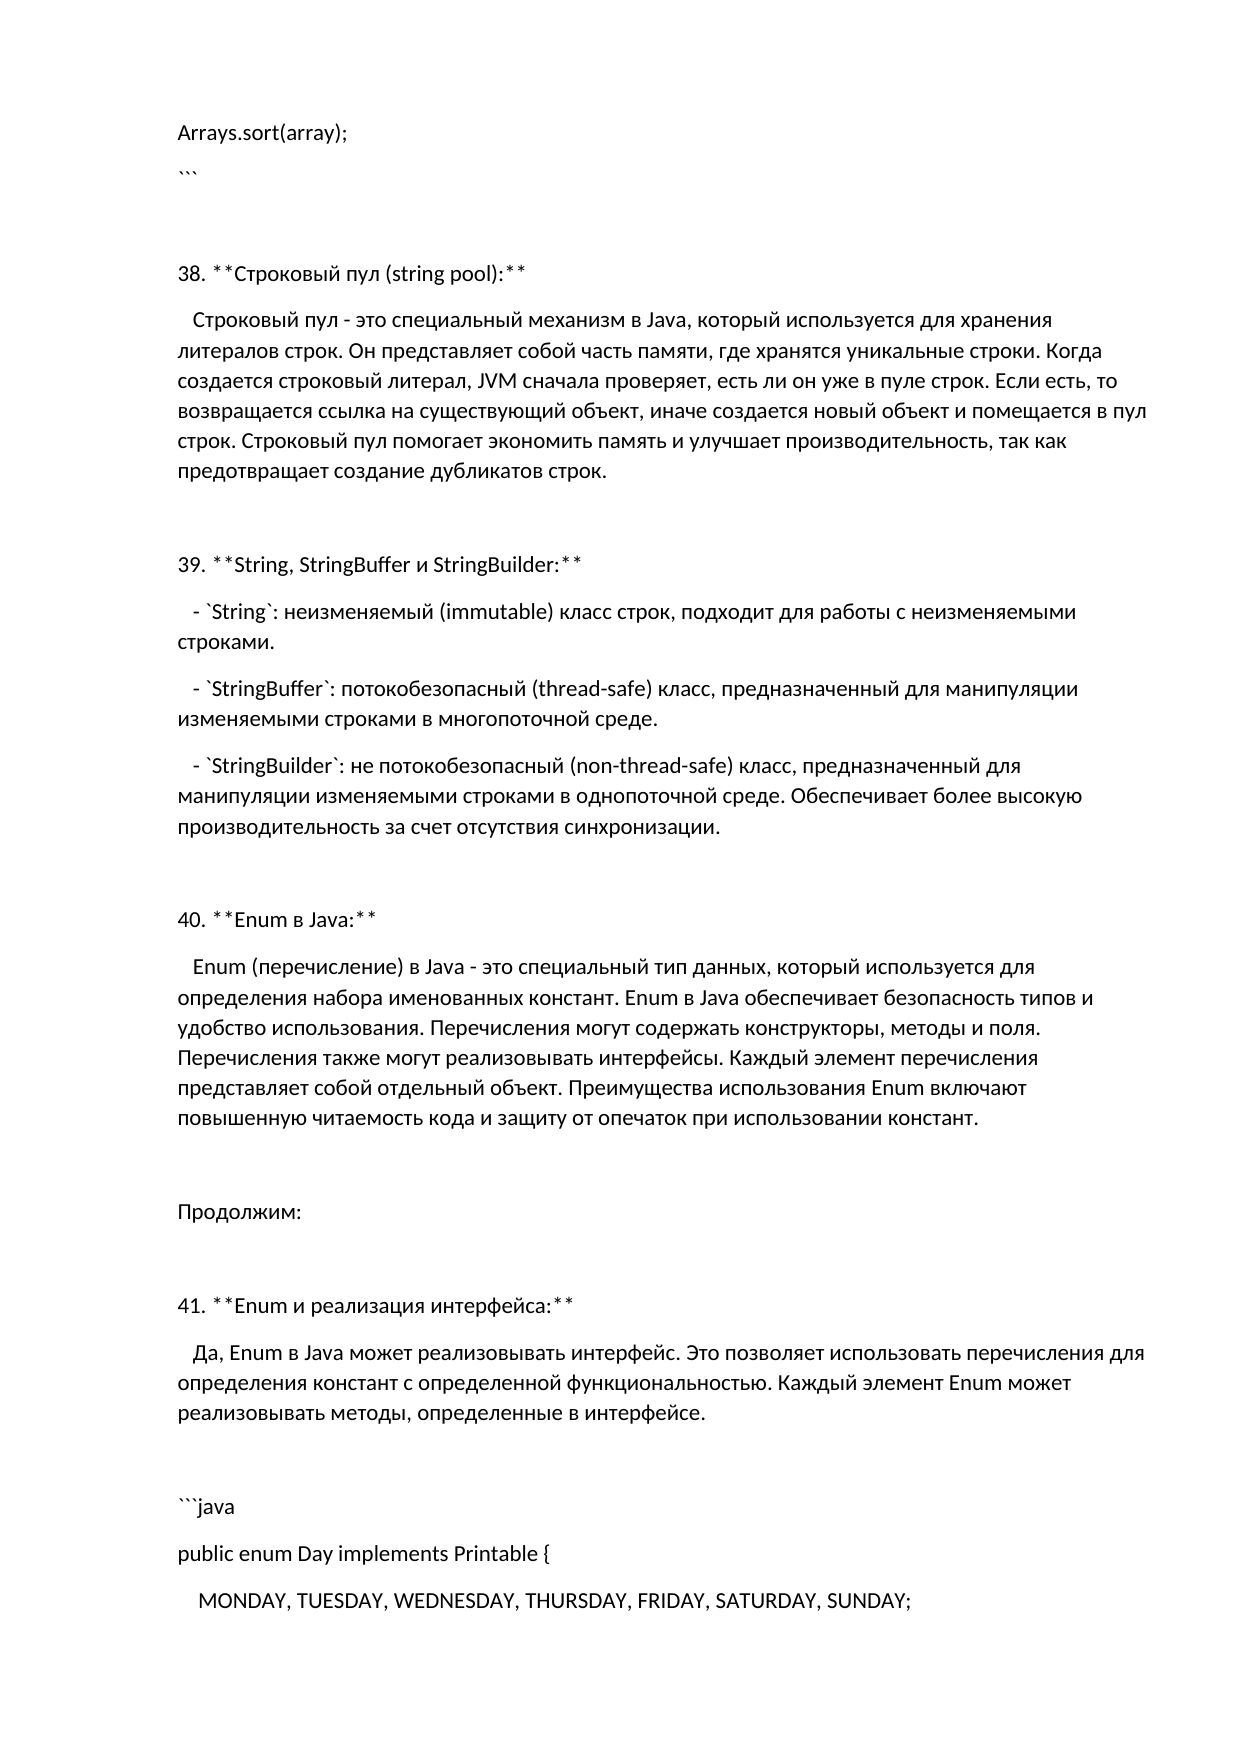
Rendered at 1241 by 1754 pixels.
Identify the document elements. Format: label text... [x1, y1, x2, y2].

text 40. **Enum в Java:** [177, 906, 1152, 934]
text - `StringBuffer`: потокобезопасный (thread-safe) класс, предназначенный для манипуляции изменяемыми строками в многопоточной среде. [177, 674, 1152, 733]
text Arrays.sort(array); [177, 118, 1152, 146]
text Продолжим: [177, 1197, 1152, 1225]
text - `StringBuilder`: не потокобезопасный (non-thread-safe) класс, предназначенный для манипуляции изменяемыми строками в однопоточной среде. Обеспечивает более высокую производительность за счет отсутствия синхронизации. [177, 751, 1152, 840]
text ``` [177, 165, 1152, 193]
text 39. **String, StringBuffer и StringBuilder:** [177, 550, 1152, 578]
text Строковый пул - это специальный механизм в Java, который используется для хранения литералов строк. Он представляет собой часть памяти, где хранятся уникальные строки. Когда создается строковый литерал, JVM сначала проверяет, есть ли он уже в пуле строк. Если есть, то возвращается ссылка на существующий объект, иначе создается новый объект и помещается в пул строк. Строковый пул помогает экономить память и улучшает производительность, так как предотвращает создание дубликатов строк. [177, 306, 1152, 485]
text 41. **Enum и реализация интерфейса:** [177, 1291, 1152, 1319]
text ```java [177, 1492, 1152, 1520]
text MONDAY, TUESDAY, WEDNESDAY, THURSDAY, FRIDAY, SATURDAY, SUNDAY; [177, 1586, 1152, 1614]
text - `String`: неизменяемый (immutable) класс строк, подходит для работы с неизменяемыми строками. [177, 597, 1152, 656]
text Да, Enum в Java может реализовывать интерфейс. Это позволяет использовать перечисления для определения констант с определенной функциональностью. Каждый элемент Enum может реализовывать методы, определенные в интерфейсе. [177, 1338, 1152, 1426]
text Enum (перечисление) в Java - это специальный тип данных, который используется для определения набора именованных констант. Enum в Java обеспечивает безопасность типов и удобство использования. Перечисления могут содержать конструкторы, методы и поля. Перечисления также могут реализовывать интерфейсы. Каждый элемент перечисления представляет собой отдельный объект. Преимущества использования Enum включают повышенную читаемость кода и защиту от опечаток при использовании констант. [177, 952, 1152, 1132]
text 38. **Строковый пул (string pool):** [177, 259, 1152, 287]
text public enum Day implements Printable { [177, 1539, 1152, 1567]
